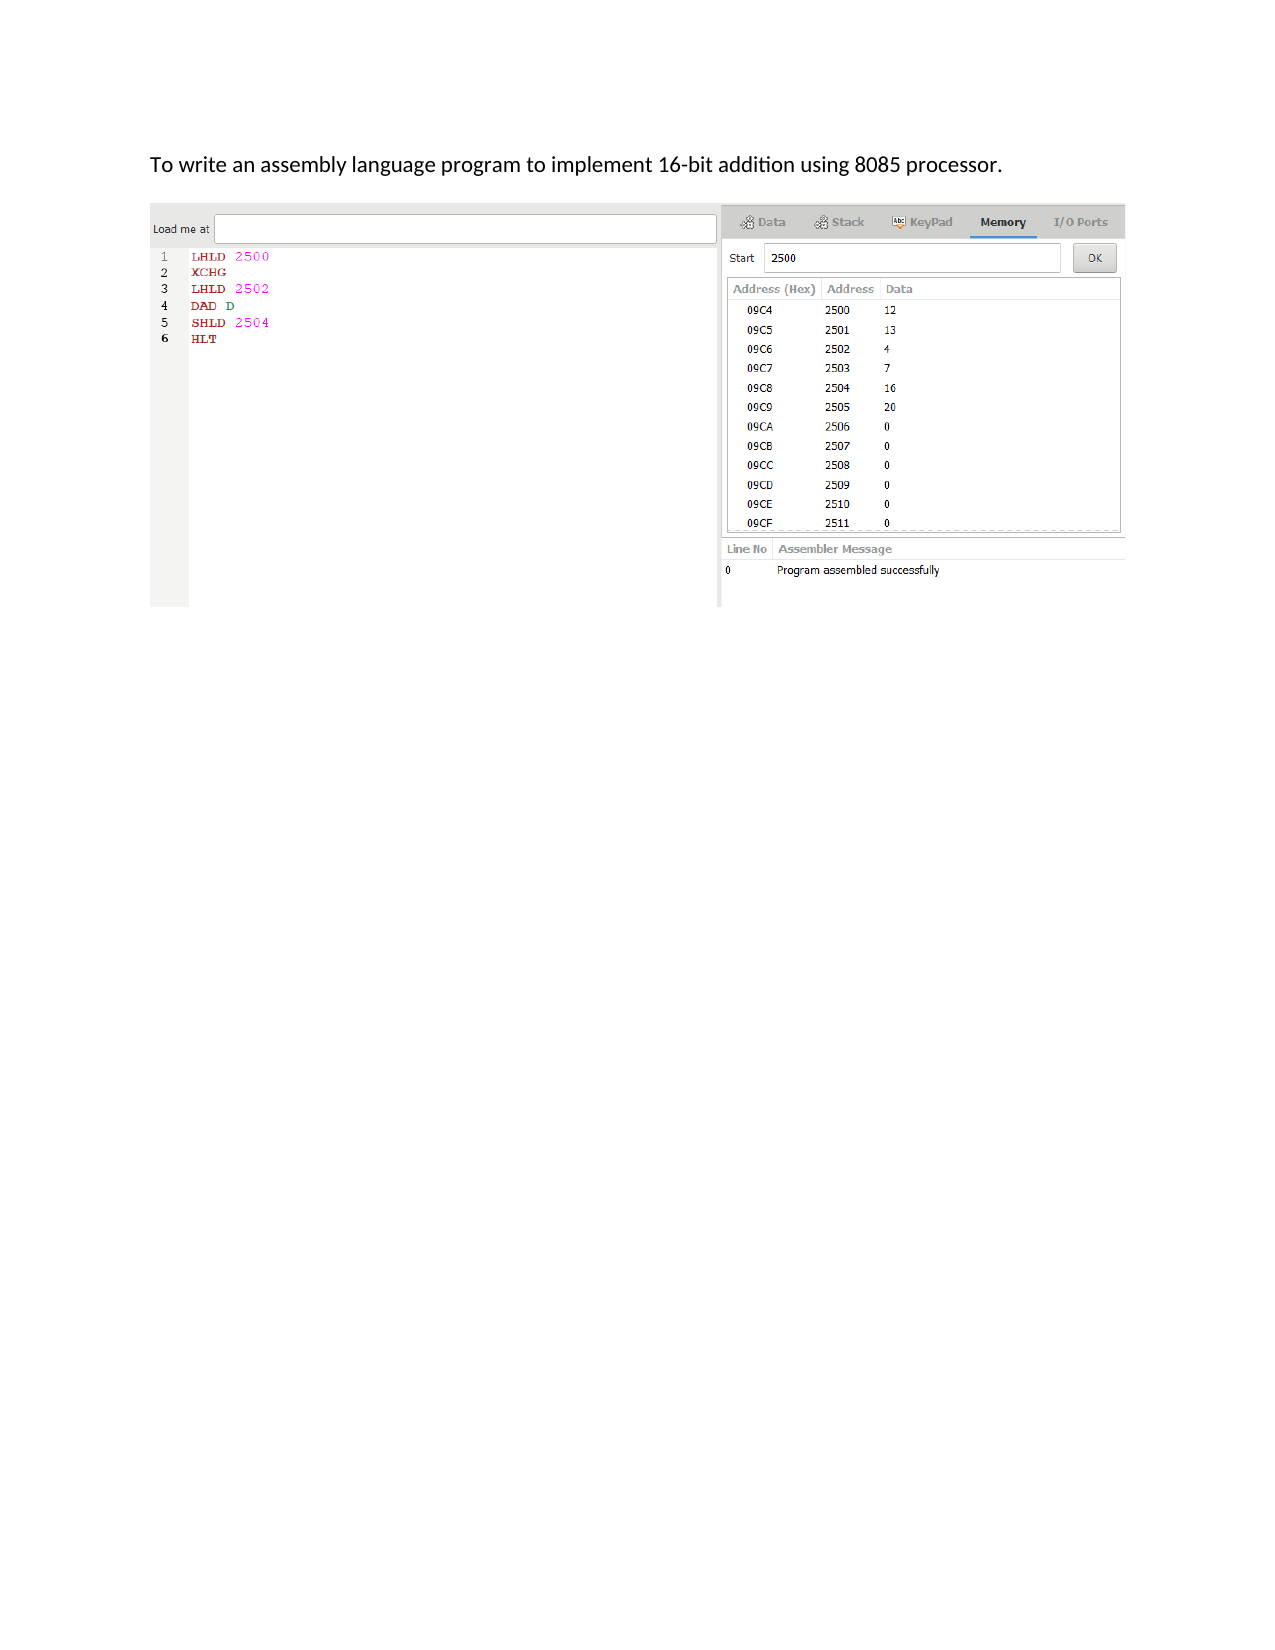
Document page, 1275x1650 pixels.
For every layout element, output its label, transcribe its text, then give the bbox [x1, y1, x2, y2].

text To write an assembly language program to implement 16-bit addition using 8085 processor. [150, 150, 1125, 178]
picture [150, 203, 1125, 607]
